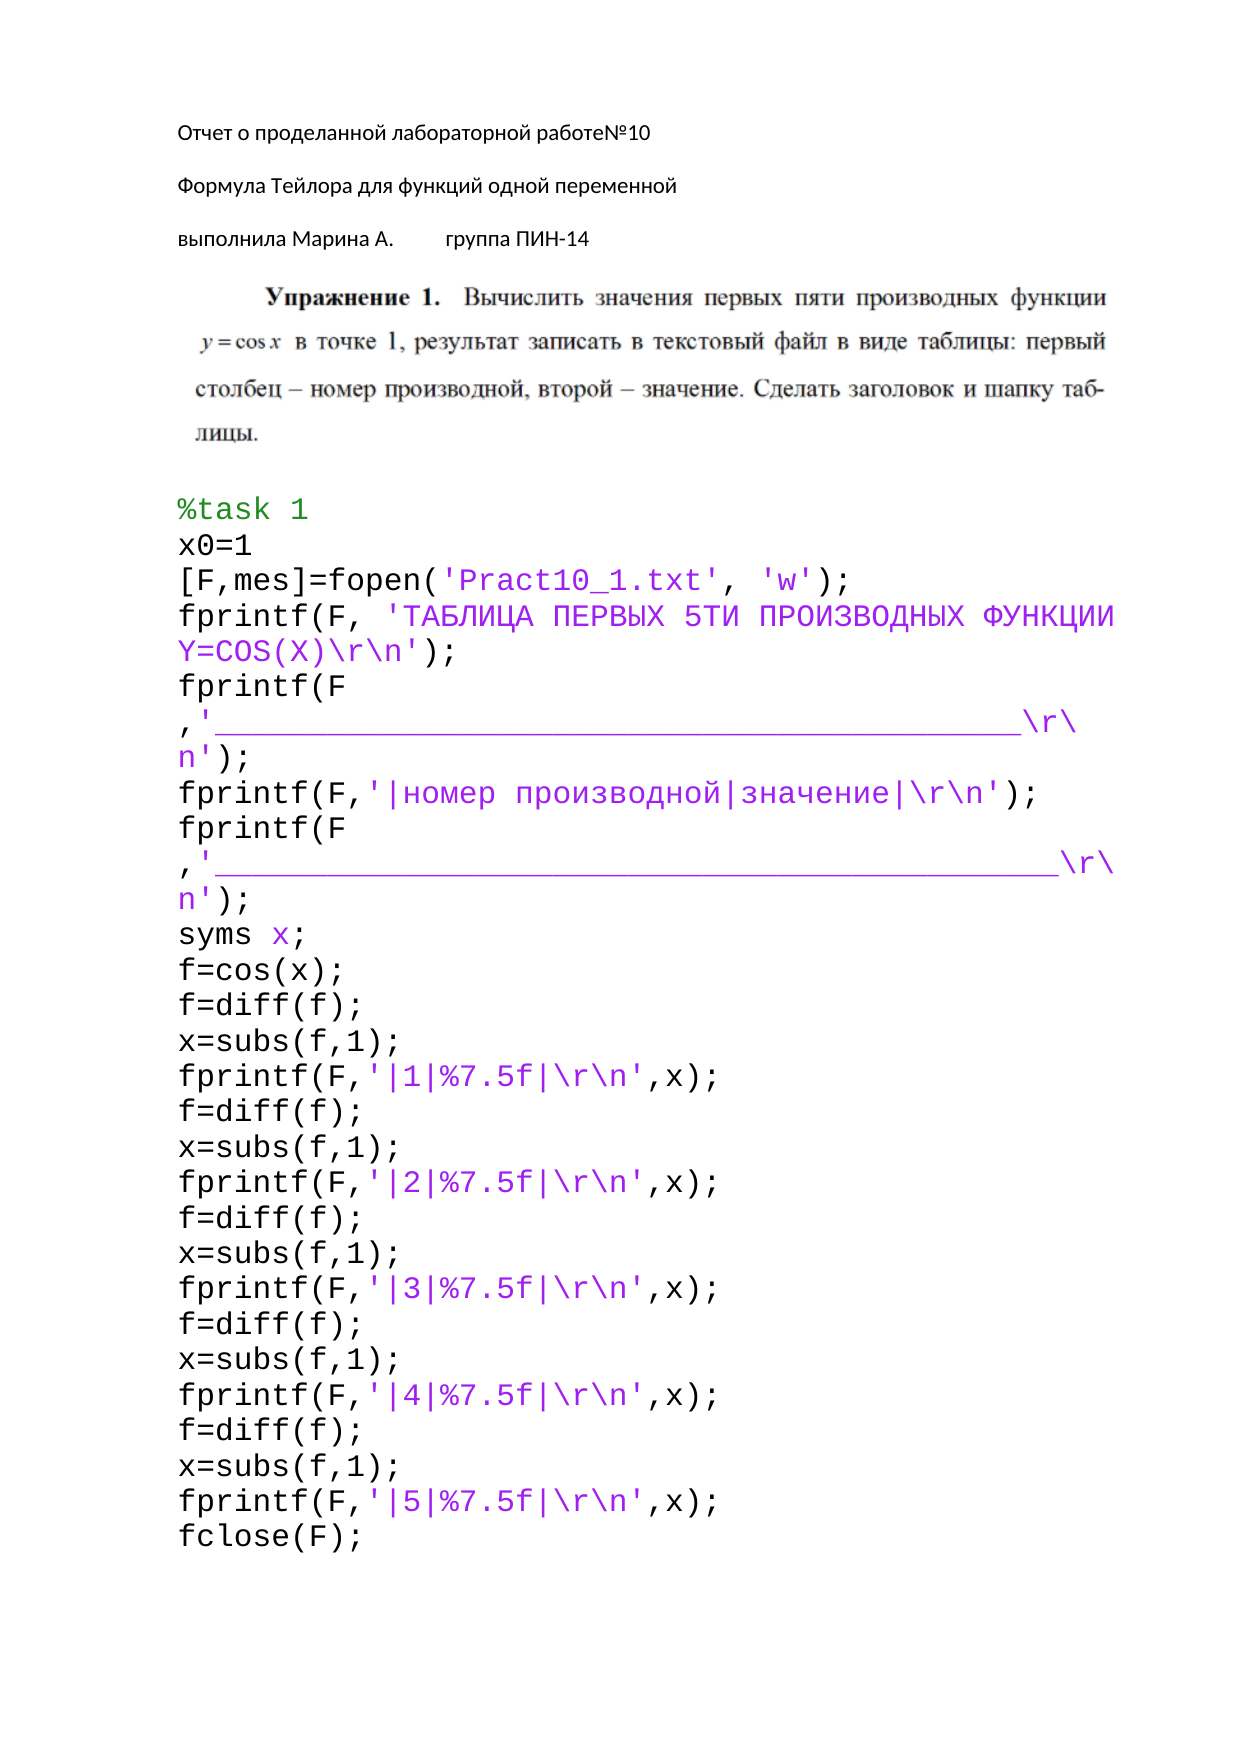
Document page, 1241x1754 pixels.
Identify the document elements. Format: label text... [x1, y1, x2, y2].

text fprintf(F,'|4|%7.5f|\r\n',x); [177, 1379, 1152, 1414]
text выполнила Марина А. группа ПИН-14 [177, 224, 1152, 252]
text fprintf(F,'___________________________________________\r\n'); [177, 671, 1152, 777]
picture [177, 277, 1152, 469]
text x=subs(f,1); [177, 1237, 1152, 1273]
text x=subs(f,1); [177, 1344, 1152, 1379]
text fprintf(F,'|5|%7.5f|\r\n',x); [177, 1485, 1152, 1521]
text fprintf(F,'|1|%7.5f|\r\n',x); [177, 1060, 1152, 1096]
text Формула Тейлора для функций одной переменной [177, 171, 1152, 199]
text %task 1 [177, 494, 1152, 529]
text fprintf(F,'_____________________________________________\r\n'); [177, 812, 1152, 919]
text fprintf(F,'|3|%7.5f|\r\n',x); [177, 1273, 1152, 1308]
text x0=1 [177, 529, 1152, 564]
text fprintf(F,'|номер производной|значение|\r\n'); [177, 777, 1152, 812]
text x=subs(f,1); [177, 1131, 1152, 1167]
text Отчет о проделанной лабораторной работе№10 [177, 118, 1152, 146]
text f=diff(f); [177, 1414, 1152, 1450]
text fclose(F); [177, 1521, 1152, 1556]
text x=subs(f,1); [177, 1025, 1152, 1060]
text f=diff(f); [177, 1202, 1152, 1237]
text f=cos(x); [177, 954, 1152, 989]
text [F,mes]=fopen('Pract10_1.txt', 'w'); [177, 564, 1152, 600]
text f=diff(f); [177, 1308, 1152, 1344]
text fprintf(F, 'ТАБЛИЦА ПЕРВЫХ 5ТИ ПРОИЗВОДНЫХ ФУНКЦИИ Y=COS(X)\r\n'); [177, 600, 1152, 671]
text fprintf(F,'|2|%7.5f|\r\n',x); [177, 1167, 1152, 1202]
text f=diff(f); [177, 1096, 1152, 1131]
text syms x; [177, 919, 1152, 954]
text x=subs(f,1); [177, 1450, 1152, 1485]
text f=diff(f); [177, 989, 1152, 1025]
